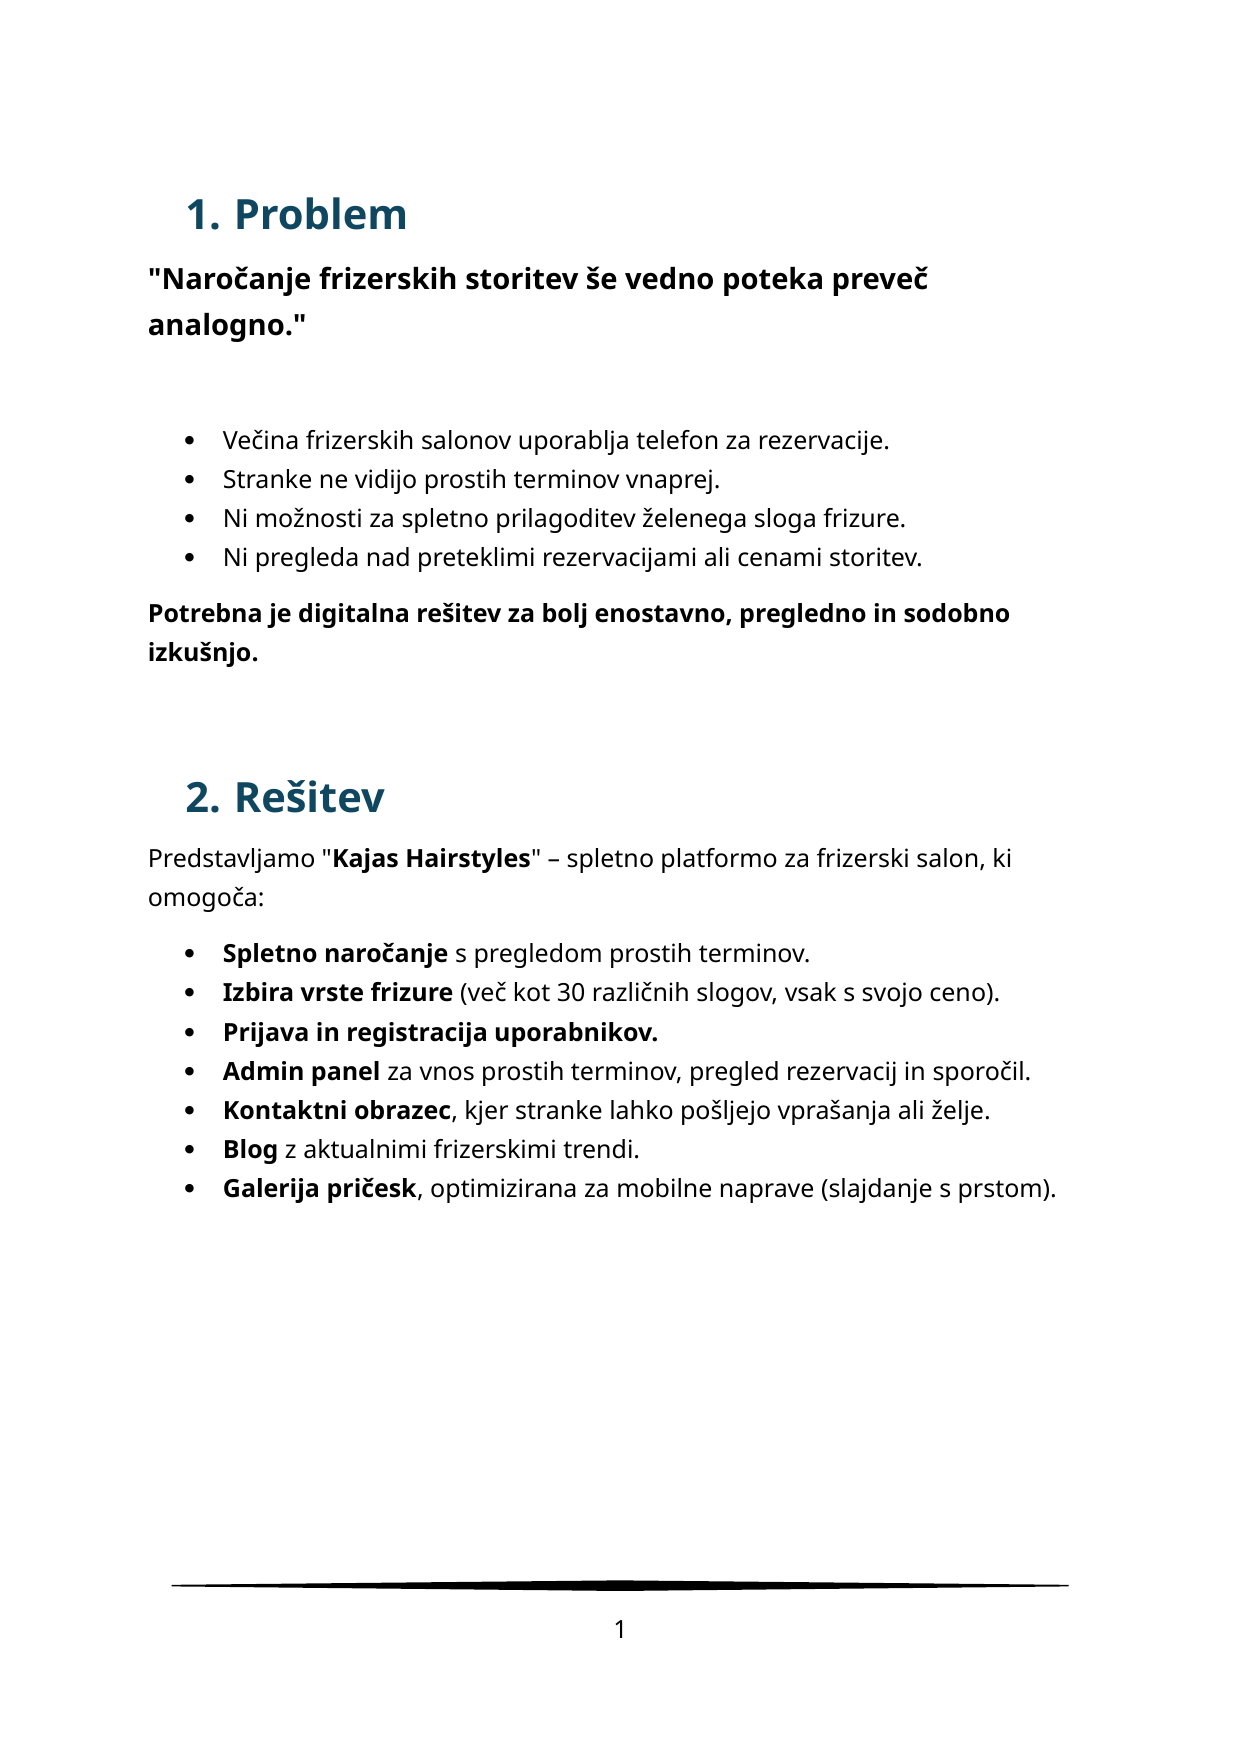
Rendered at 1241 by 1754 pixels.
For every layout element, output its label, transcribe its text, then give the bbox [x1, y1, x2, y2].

list Ni pregleda nad preteklimi rezervacijami ali cenami storitev. [185, 540, 1093, 574]
subtitle Problem [185, 185, 1093, 242]
text "Naročanje frizerskih storitev še vedno poteka preveč analogno." [148, 259, 1093, 344]
list Izbira vrste frizure (več kot 30 različnih slogov, vsak s svojo ceno). [185, 975, 1093, 1009]
text Potrebna je digitalna rešitev za bolj enostavno, pregledno in sodobno izkušnjo. [148, 596, 1093, 669]
text Predstavljamo "Kajas Hairstyles" – spletno platformo za frizerski salon, ki omogoča: [148, 841, 1093, 914]
list Galerija pričesk, optimizirana za mobilne naprave (slajdanje s prstom). [185, 1171, 1093, 1205]
list Prijava in registracija uporabnikov. [185, 1014, 1093, 1048]
list Kontaktni obrazec, kjer stranke lahko pošljejo vprašanja ali želje. [185, 1093, 1093, 1127]
list Stranke ne vidijo prostih terminov vnaprej. [185, 462, 1093, 496]
list Ni možnosti za spletno prilagoditev želenega sloga frizure. [185, 501, 1093, 535]
subtitle Rešitev [185, 767, 1093, 824]
list Admin panel za vnos prostih terminov, pregled rezervacij in sporočil. [185, 1053, 1093, 1087]
list Večina frizerskih salonov uporablja telefon za rezervacije. [185, 422, 1093, 456]
list Spletno naročanje s pregledom prostih terminov. [185, 936, 1093, 970]
list Blog z aktualnimi frizerskimi trendi. [185, 1132, 1093, 1166]
